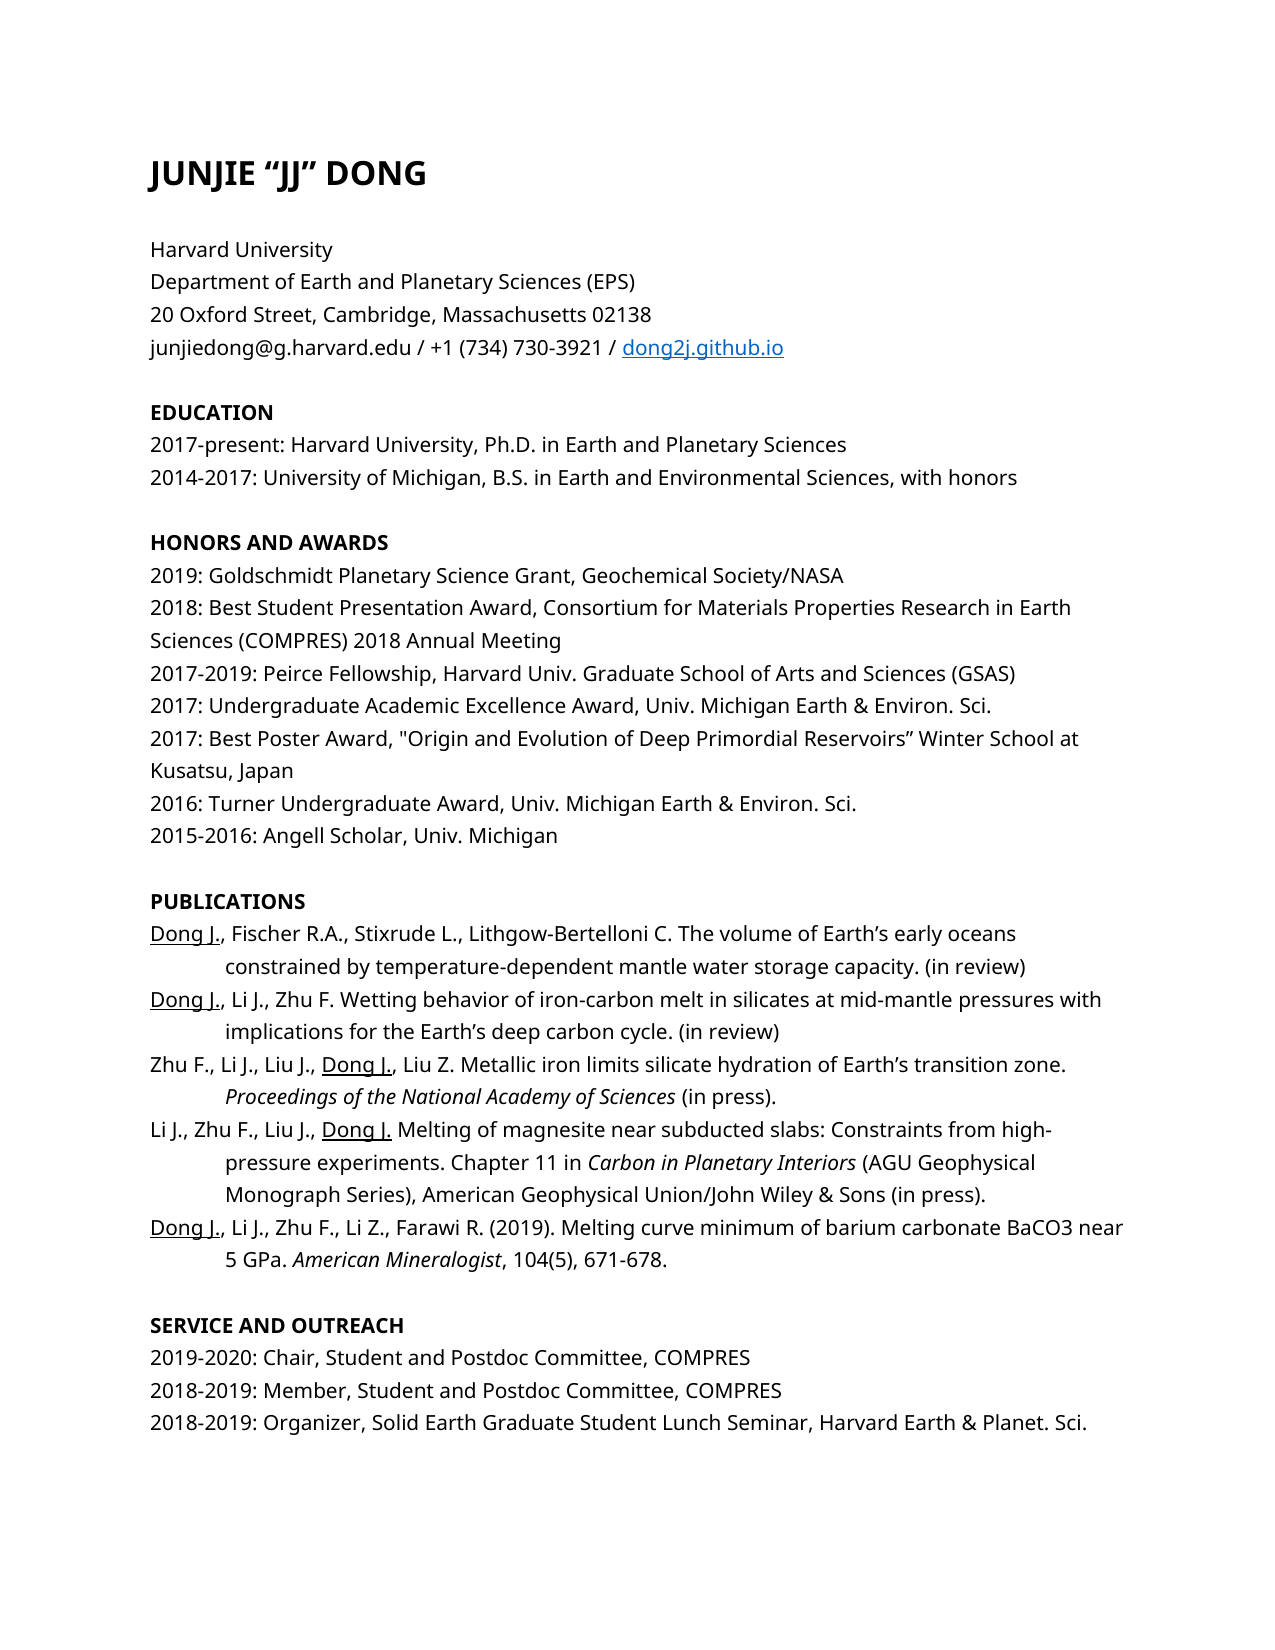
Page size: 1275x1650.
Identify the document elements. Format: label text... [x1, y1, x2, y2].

text 2017: Best Poster Award, "Origin and Evolution of Deep Primordial Reservoirs” Winter School at Kusatsu, Japan [150, 724, 1125, 785]
text PUBLICATIONS [150, 887, 1125, 915]
text 20 Oxford Street, Cambridge, Massachusetts 02138 [150, 300, 1125, 328]
text Dong J., Fischer R.A., Stixrude L., Lithgow-Bertelloni C. The volume of Earth’s early oceans constrained by temperature-dependent mantle water storage capacity. (in review) [150, 919, 1125, 981]
text 2019-2020: Chair, Student and Postdoc Committee, COMPRES [150, 1343, 1125, 1372]
text 2015-2016: Angell Scholar, Univ. Michigan [150, 822, 1125, 850]
text JUNJIE “JJ” DONG [150, 150, 1125, 195]
text Department of Earth and Planetary Sciences (EPS) [150, 267, 1125, 296]
text Dong J., Li J., Zhu F., Li Z., Farawi R. (2019). Melting curve minimum of barium carbonate BaCO3 near 5 GPa. American Mineralogist, 104(5), 671-678. [150, 1213, 1125, 1274]
text 2017-2019: Peirce Fellowship, Harvard Univ. Graduate School of Arts and Sciences (GSAS) [150, 659, 1125, 687]
text 2018: Best Student Presentation Award, Consortium for Materials Properties Research in Earth Sciences (COMPRES) 2018 Annual Meeting [150, 593, 1125, 654]
text Li J., Zhu F., Liu J., Dong J. Melting of magnesite near subducted slabs: Constraints from high-pressure experiments. Chapter 11 in Carbon in Planetary Interiors (AGU Geophysical Monograph Series), American Geophysical Union/John Wiley & Sons (in press). [150, 1115, 1125, 1209]
text Dong J., Li J., Zhu F. Wetting behavior of iron-carbon melt in silicates at mid-mantle pressures with implications for the Earth’s deep carbon cycle. (in review) [150, 985, 1125, 1046]
text Zhu F., Li J., Liu J., Dong J., Liu Z. Metallic iron limits silicate hydration of Earth’s transition zone. Proceedings of the National Academy of Sciences (in press). [150, 1050, 1125, 1111]
text SERVICE AND OUTREACH [150, 1311, 1125, 1339]
text 2016: Turner Undergraduate Award, Univ. Michigan Earth & Environ. Sci. [150, 789, 1125, 817]
text 2018-2019: Organizer, Solid Earth Graduate Student Lunch Seminar, Harvard Earth & Planet. Sci. [150, 1408, 1125, 1437]
text Harvard University [150, 235, 1125, 263]
text 2017-present: Harvard University, Ph.D. in Earth and Planetary Sciences [150, 430, 1125, 459]
text 2018-2019: Member, Student and Postdoc Committee, COMPRES [150, 1376, 1125, 1404]
text HONORS AND AWARDS [150, 528, 1125, 557]
text junjiedong@g.harvard.edu / +1 (734) 730-3921 / dong2j.github.io [150, 333, 1125, 361]
text 2014-2017: University of Michigan, B.S. in Earth and Environmental Sciences, with honors [150, 463, 1125, 491]
text 2017: Undergraduate Academic Excellence Award, Univ. Michigan Earth & Environ. Sci. [150, 691, 1125, 720]
text EDUCATION [150, 398, 1125, 426]
text 2019: Goldschmidt Planetary Science Grant, Geochemical Society/NASA [150, 561, 1125, 589]
